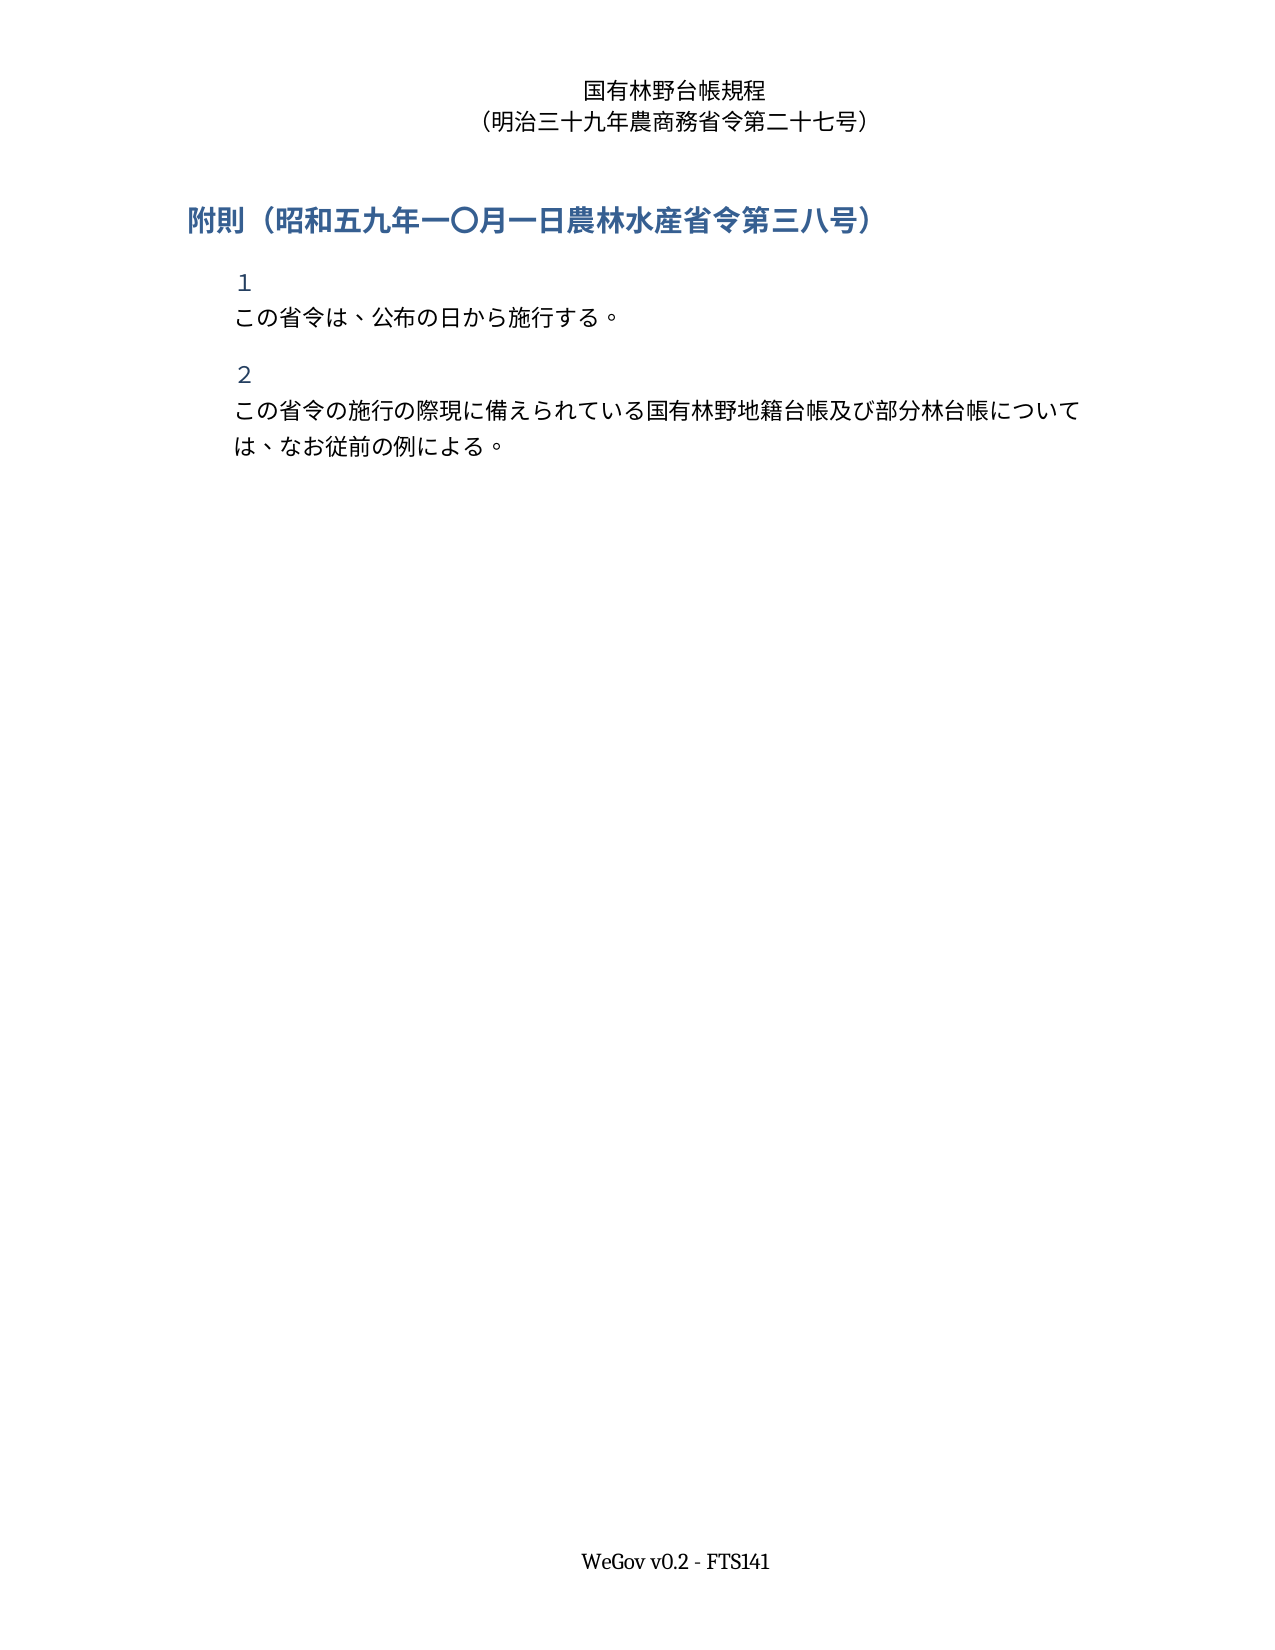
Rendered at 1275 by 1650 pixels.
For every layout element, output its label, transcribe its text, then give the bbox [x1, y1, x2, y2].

subtitle ２ [233, 359, 1087, 390]
text この省令の施行の際現に備えられている国有林野地籍台帳及び部分林台帳については、なお従前の例による。 [233, 395, 1087, 462]
subtitle １ [233, 266, 1087, 298]
text この省令は、公布の日から施行する。 [233, 302, 1087, 334]
subtitle 附則（昭和五九年一〇月一日農林水産省令第三八号） [187, 200, 1087, 240]
